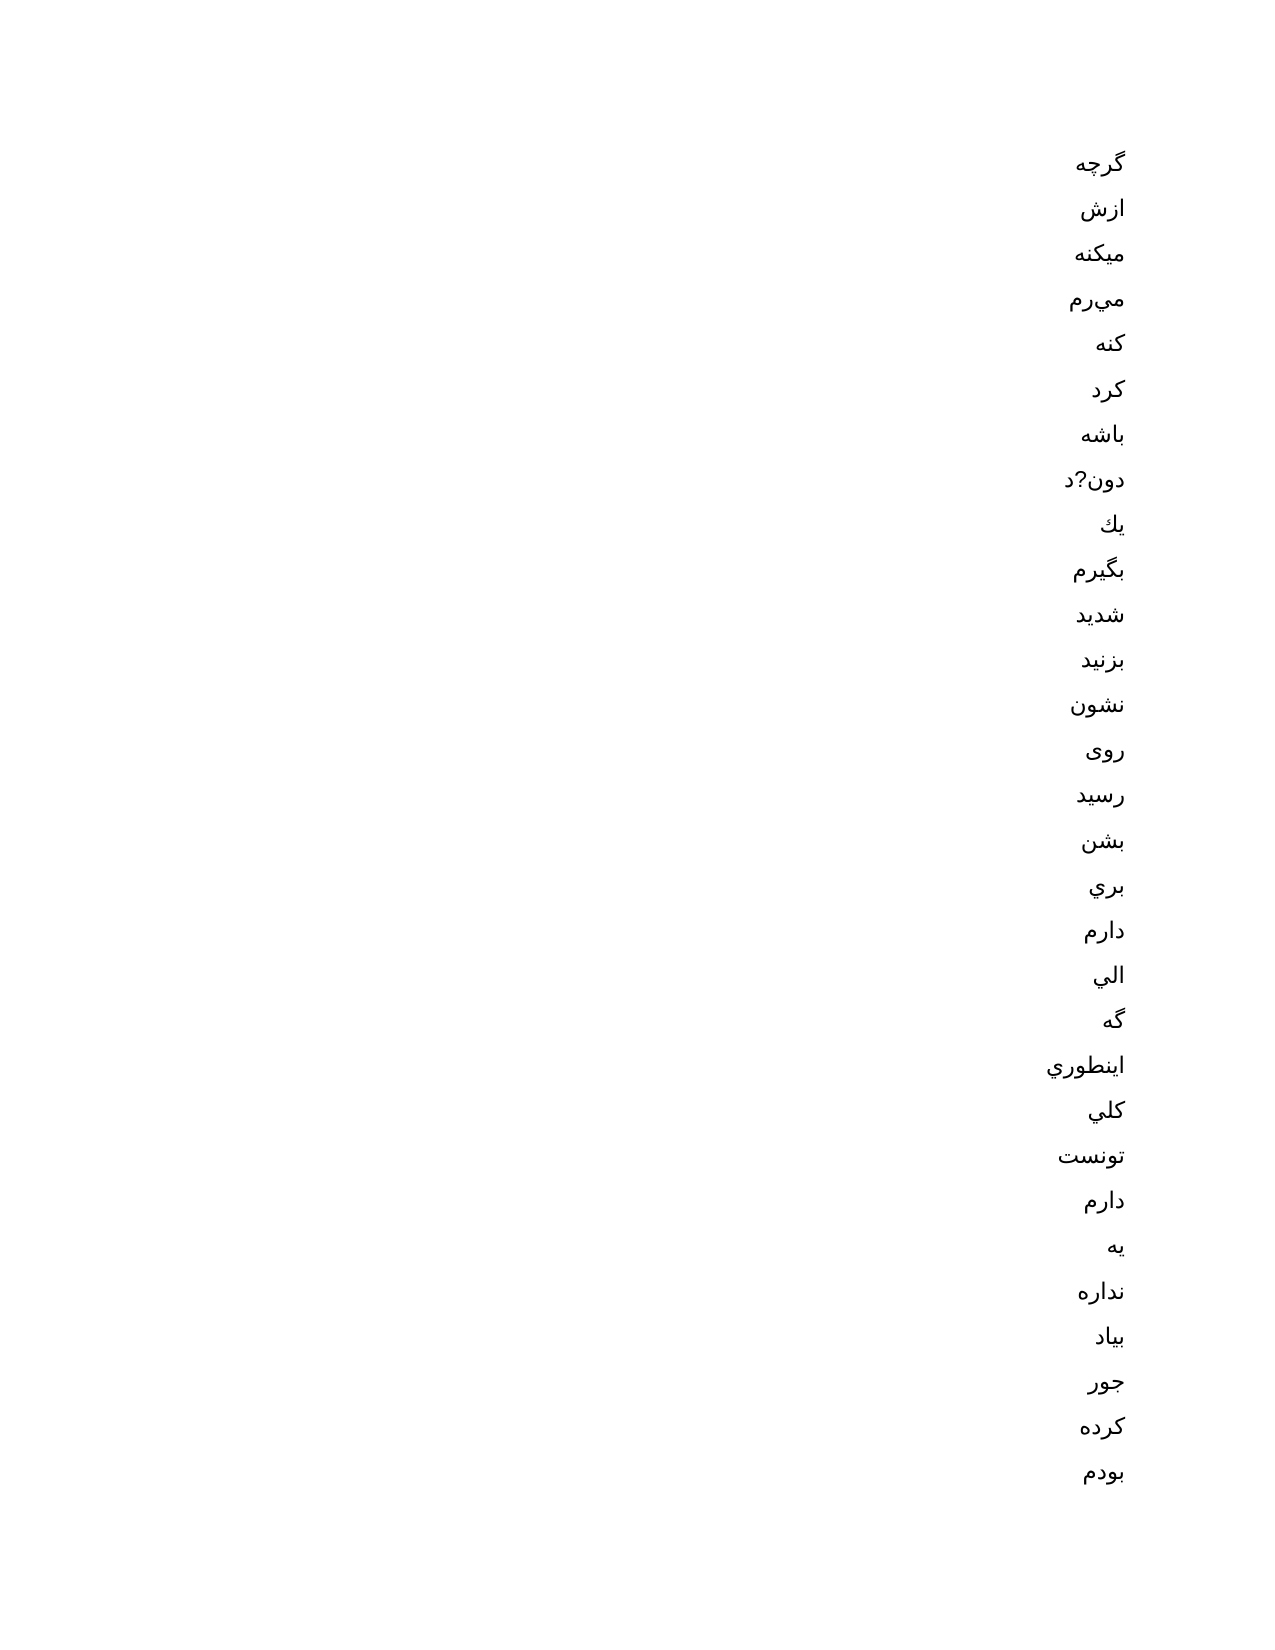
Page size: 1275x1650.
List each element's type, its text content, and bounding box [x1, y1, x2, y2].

text شديد [150, 601, 1125, 627]
text اينطوري [150, 1052, 1125, 1078]
text جور [150, 1368, 1125, 1394]
text كنه [150, 330, 1125, 357]
text بودم [150, 1458, 1125, 1484]
text كرد [150, 376, 1125, 402]
text يك [150, 511, 1125, 537]
text گه [150, 1007, 1125, 1033]
text روى [150, 736, 1125, 763]
text نداره [150, 1278, 1125, 1304]
text كرده [150, 1413, 1125, 1439]
text گرچه [150, 150, 1125, 176]
text مي‌رم [150, 285, 1125, 312]
text دارم [150, 1187, 1125, 1214]
text بگيرم [150, 556, 1125, 582]
text باشه [150, 421, 1125, 447]
text ازش [150, 195, 1125, 221]
text رسيد [150, 781, 1125, 808]
text يه [150, 1232, 1125, 1259]
text بري [150, 872, 1125, 898]
text بشن [150, 827, 1125, 853]
text بزنيد [150, 646, 1125, 672]
text بياد [150, 1323, 1125, 1349]
text كلي [150, 1097, 1125, 1123]
text ميكنه [150, 240, 1125, 267]
text دون?د [150, 466, 1125, 492]
text الي [150, 962, 1125, 988]
text دارم [150, 917, 1125, 943]
text نشون [150, 691, 1125, 718]
text تونست [150, 1142, 1125, 1169]
